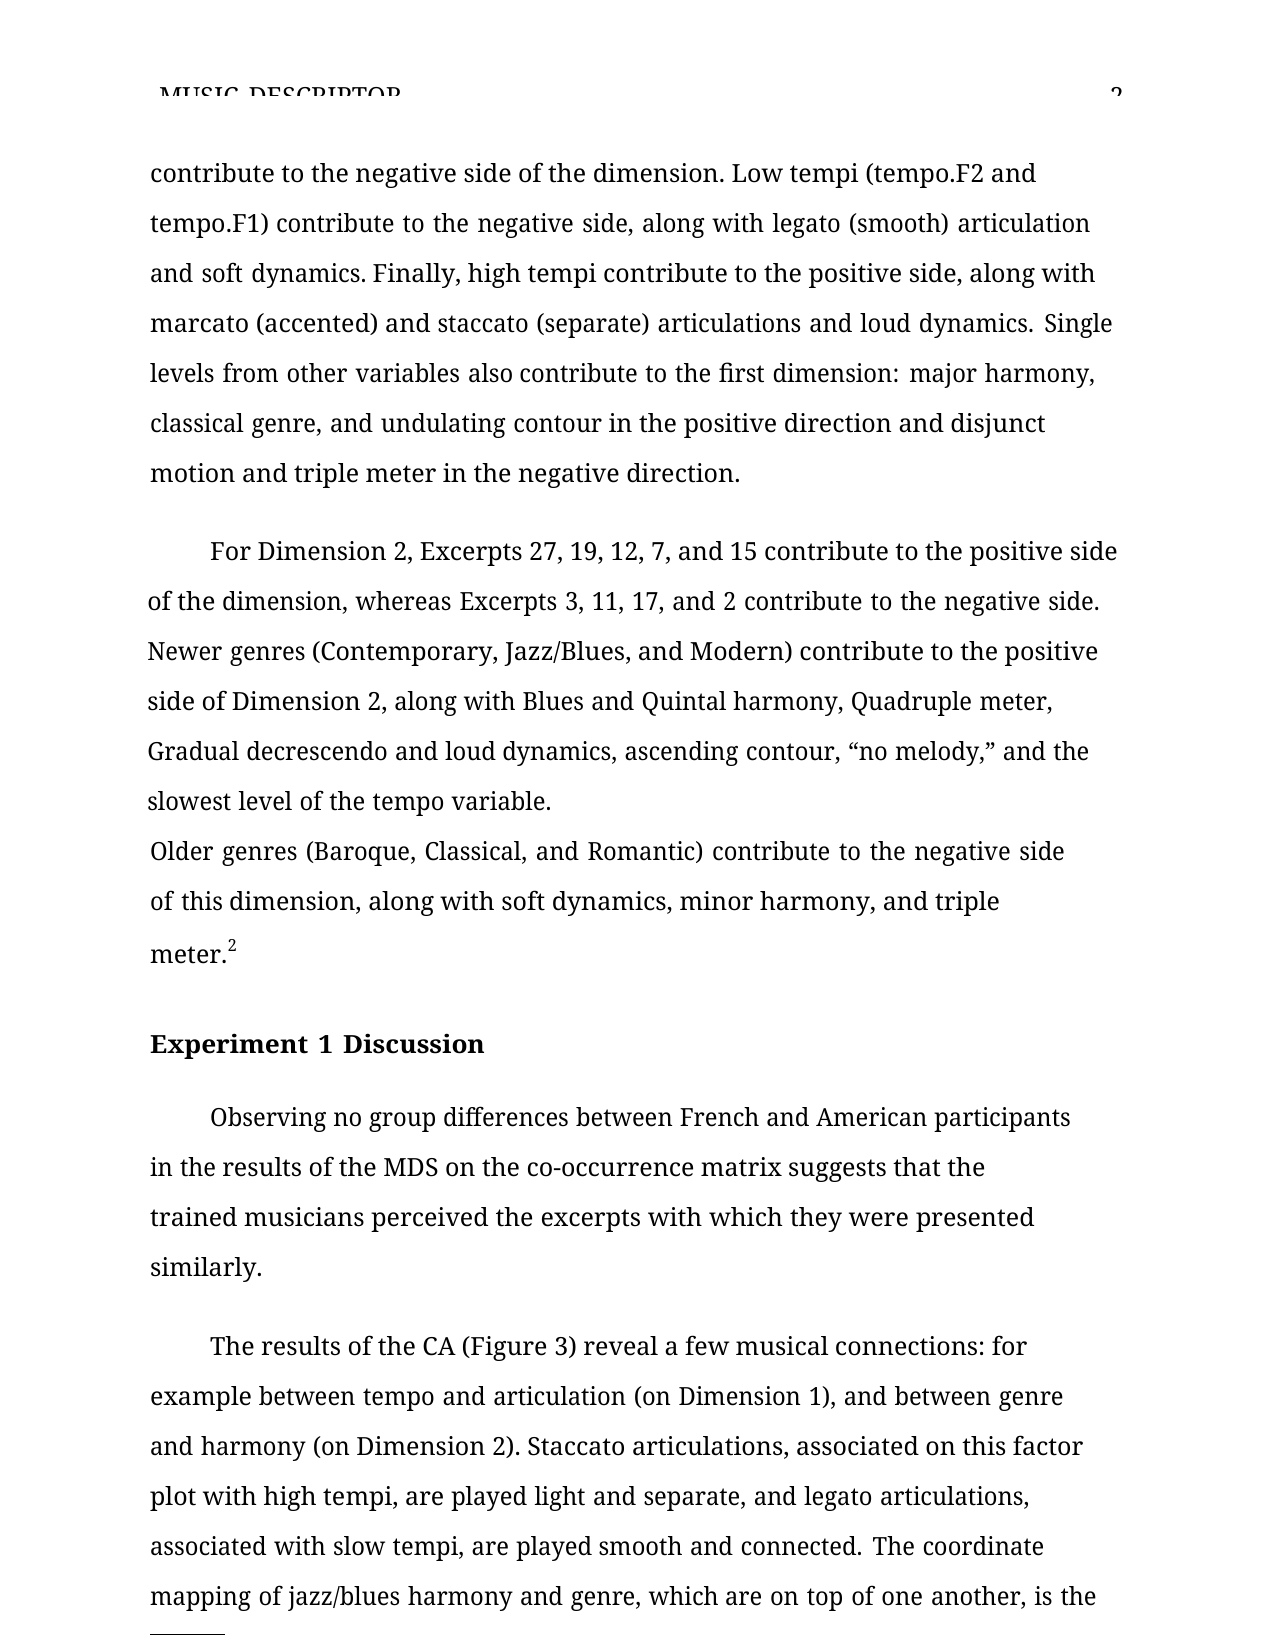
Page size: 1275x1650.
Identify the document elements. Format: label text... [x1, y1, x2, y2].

subtitle Experiment 1 Discussion [150, 1026, 1139, 1060]
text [150, 1328, 1111, 1613]
text contribute to the negative side of the dimension. Low tempi (tempo.F2 and tempo.F1) contribute to the negative side, along with legato (smooth) articulation and soft dynamics. Finally, high tempi contribute to the positive side, along with marcato (accented) and staccato (separate) articulations and loud dynamics. Single levels from other variables also contribute to the first dimension: major harmony, classical genre, and undulating contour in the positive direction and disjunct motion and triple meter in the negative direction. [150, 155, 1121, 489]
text Older genres (Baroque, Classical, and Romantic) contribute to the negative side of this dimension, along with soft dynamics, minor harmony, and triple meter.2 [150, 834, 1083, 971]
text For Dimension 2, Excerpts 27, 19, 12, 7, and 15 contribute to the positive side of the dimension, whereas Excerpts 3, 11, 17, and 2 contribute to the negative side. Newer genres (Contemporary, Jazz/Blues, and Modern) contribute to the positive side of Dimension 2, along with Blues and Quintal harmony, Quadruple meter, Gradual decrescendo and loud dynamics, ascending contour, “no melody,” and the slowest level of the tempo variable. [147, 534, 1124, 818]
text Observing no group differences between French and American participants in the results of the MDS on the co-occurrence matrix suggests that the trained musicians perceived the excerpts with which they were presented similarly. [150, 1099, 1077, 1284]
